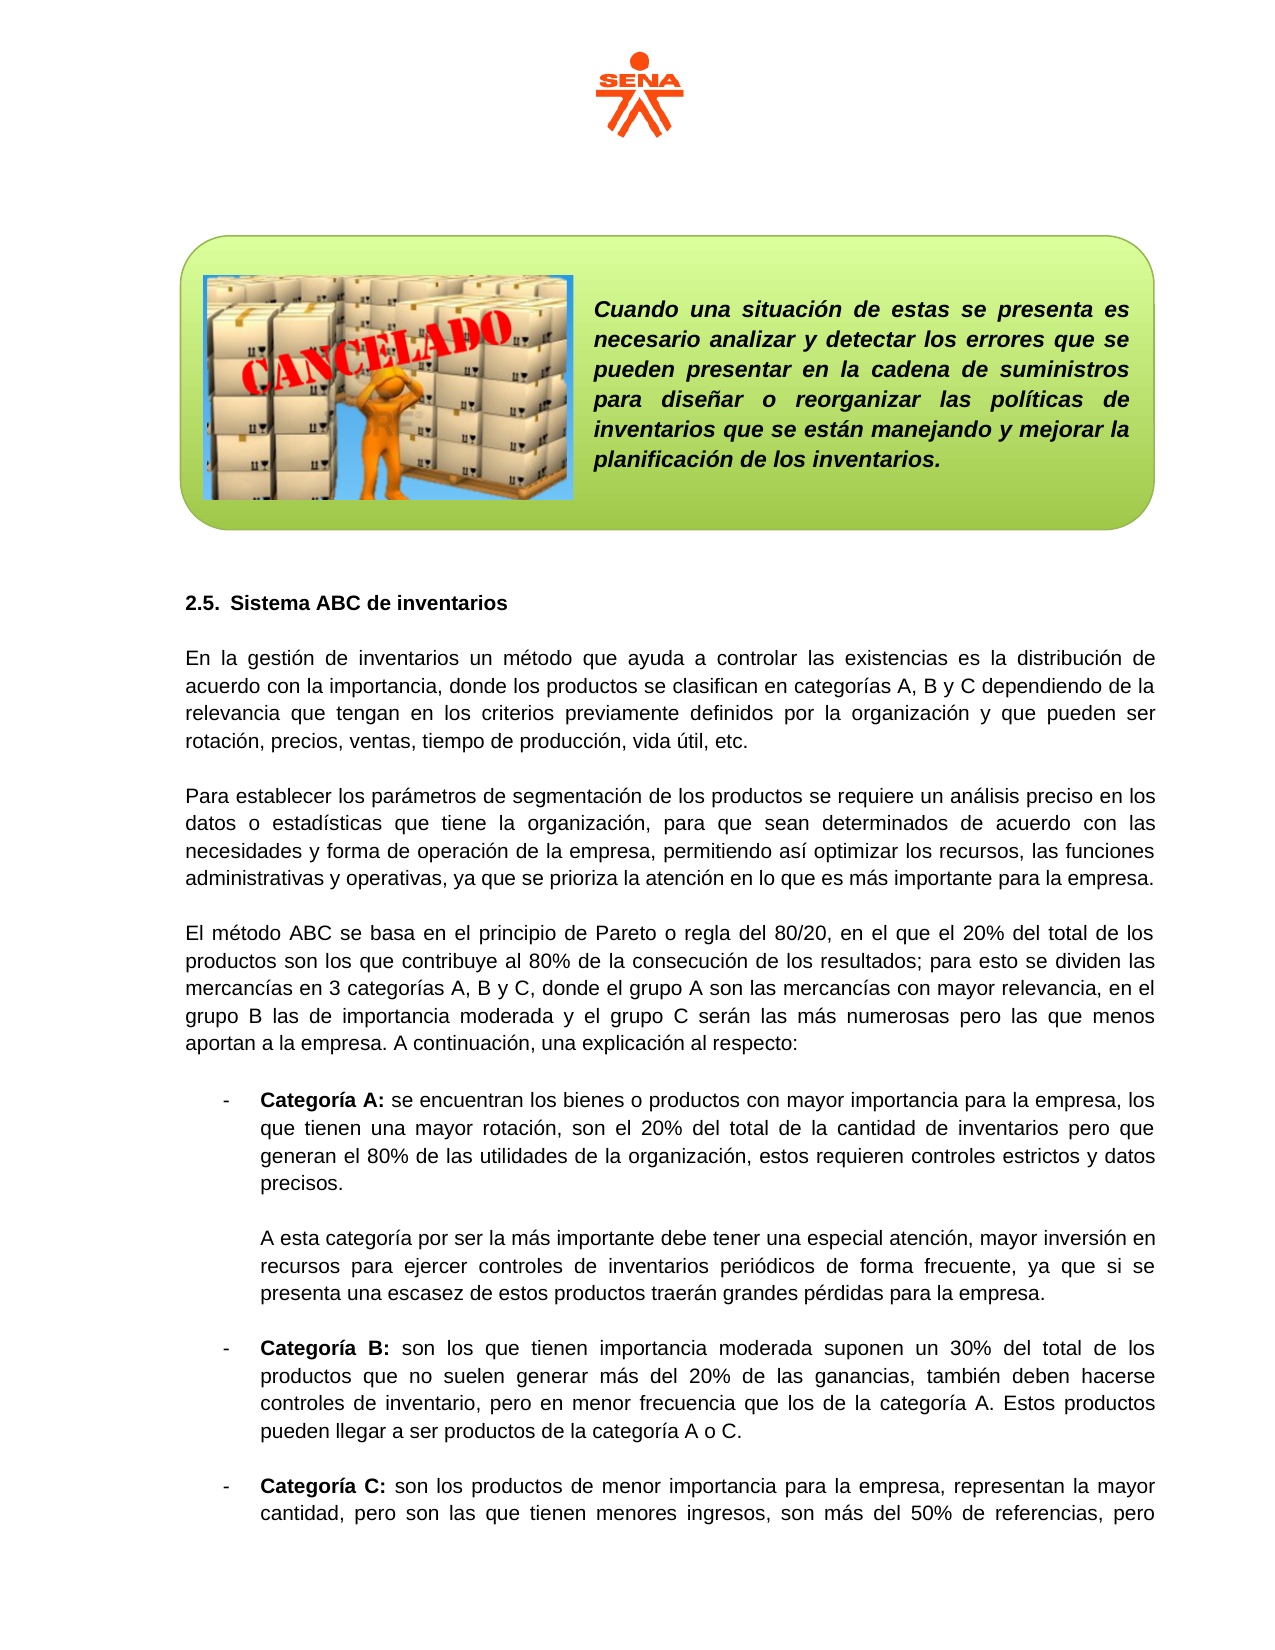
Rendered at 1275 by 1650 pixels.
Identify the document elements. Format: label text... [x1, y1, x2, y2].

list Sistema ABC de inventarios [185, 591, 1157, 615]
picture [585, 48, 690, 142]
text Para establecer los parámetros de segmentación de los productos se requiere un análisis preciso en los datos o estadísticas que tiene la organización, para que sean determinados de acuerdo con las necesidades y forma de operación de la empresa, permitiendo así optimizar los recursos, las funciones administrativas y operativas, ya que se prioriza la atención en lo que es más importante para la empresa. [185, 784, 1157, 890]
list Categoría B: son los que tienen importancia moderada suponen un 30% del total de los productos que no suelen generar más del 20% de las ganancias, también deben hacerse controles de inventario, pero en menor frecuencia que los de la categoría A. Estos productos pueden llegar a ser productos de la categoría A o C. [223, 1336, 1157, 1443]
text A esta categoría por ser la más importante debe tener una especial atención, mayor inversión en recursos para ejercer controles de inventarios periódicos de forma frecuente, ya que si se presenta una escasez de estos productos traerán grandes pérdidas para la empresa. [260, 1226, 1157, 1305]
list Categoría A: se encuentran los bienes o productos con mayor importancia para la empresa, los que tienen una mayor rotación, son el 20% del total de la cantidad de inventarios pero que generan el 80% de las utilidades de la organización, estos requieren controles estrictos y datos precisos. [223, 1086, 1157, 1195]
picture [203, 275, 574, 500]
text El método ABC se basa en el principio de Pareto o regla del 80/20, en el que el 20% del total de los productos son los que contribuye al 80% de la consecución de los resultados; para esto se dividen las mercancías en 3 categorías A, B y C, donde el grupo A son las mercancías con mayor relevancia, en el grupo B las de importancia moderada y el grupo C serán las más numerosas pero las que menos aportan a la empresa. A continuación, una explicación al respecto: [185, 921, 1157, 1055]
text En la gestión de inventarios un método que ayuda a controlar las existencias es la distribución de acuerdo con la importancia, donde los productos se clasifican en categorías A, B y C dependiendo de la relevancia que tengan en los criterios previamente definidos por la organización y que pueden ser rotación, precios, ventas, tiempo de producción, vida útil, etc. [185, 646, 1157, 753]
